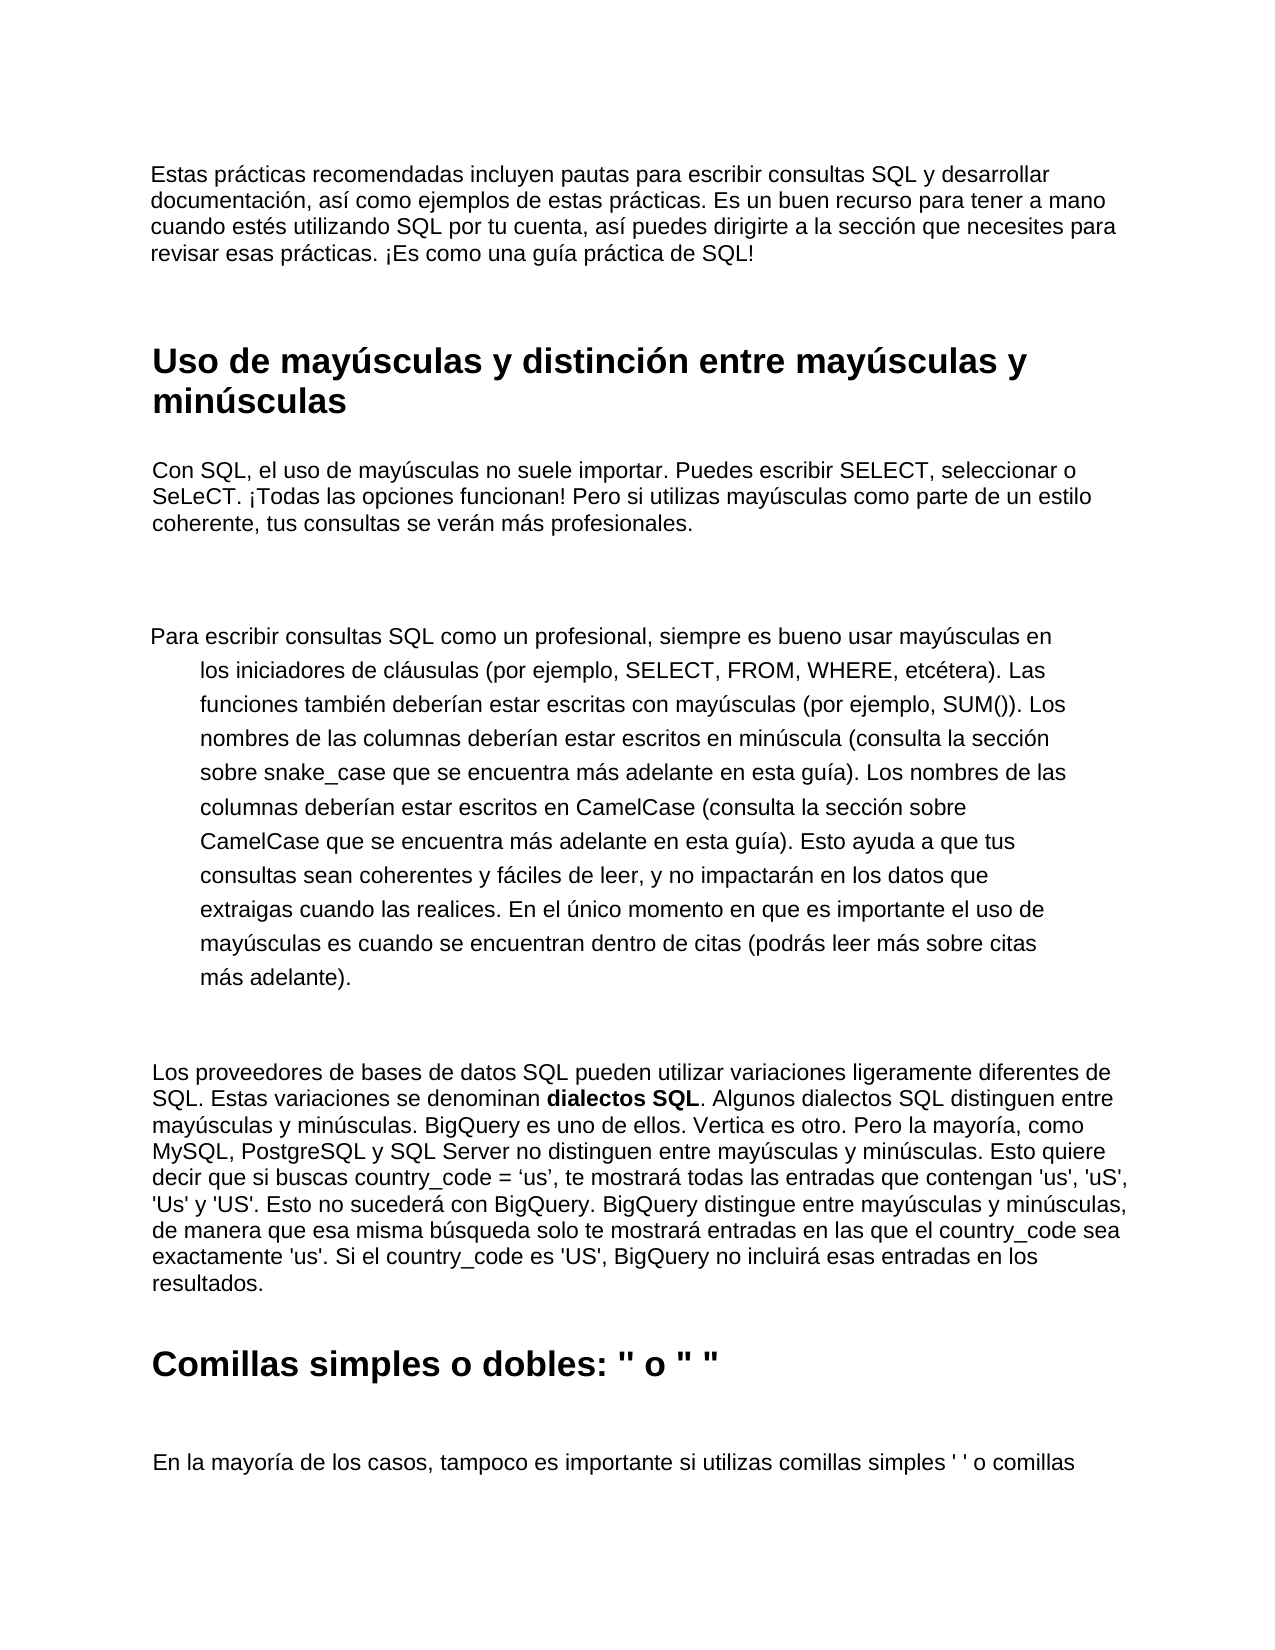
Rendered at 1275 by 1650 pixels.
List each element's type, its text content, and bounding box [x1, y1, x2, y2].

text Con SQL, el uso de mayúsculas no suele importar. Puedes escribir SELECT, seleccionar o SeLeCT. ¡Todas las opciones funcionan! Pero si utilizas mayúsculas como parte de un estilo coherente, tus consultas se verán más profesionales. [152, 457, 1129, 536]
text Comillas simples o dobles: '' o " " [152, 1343, 1129, 1384]
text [152, 1449, 1129, 1475]
text Uso de mayúsculas y distinción entre mayúsculas y minúsculas [152, 340, 1129, 421]
text Los proveedores de bases de datos SQL pueden utilizar variaciones ligeramente diferentes de SQL. Estas variaciones se denominan dialectos SQL. Algunos dialectos SQL distinguen entre mayúsculas y minúsculas. BigQuery es uno de ellos. Vertica es otro. Pero la mayoría, como MySQL, PostgreSQL y SQL Server no distinguen entre mayúsculas y minúsculas. Esto quiere decir que si buscas country_code = ‘us’, te mostrará todas las entradas que contengan 'us', 'uS', 'Us' y 'US'. Esto no sucederá con BigQuery. BigQuery distingue entre mayúsculas y minúsculas, de manera que esa misma búsqueda solo te mostrará entradas en las que el country_code sea exactamente 'us'. Si el country_code es 'US', BigQuery no incluirá esas entradas en los resultados. [152, 1059, 1129, 1296]
text Estas prácticas recomendadas incluyen pautas para escribir consultas SQL y desarrollar documentación, así como ejemplos de estas prácticas. Es un buen recurso para tener a mano cuando estés utilizando SQL por tu cuenta, así puedes dirigirte a la sección que necesites para revisar esas prácticas. ¡Es como una guía práctica de SQL! [150, 161, 1129, 266]
text Para escribir consultas SQL como un profesional, siempre es bueno usar mayúsculas en los iniciadores de cláusulas (por ejemplo, SELECT, FROM, WHERE, etcétera). Las funciones también deberían estar escritas con mayúsculas (por ejemplo, SUM()). Los nombres de las columnas deberían estar escritos en minúscula (consulta la sección sobre snake_case que se encuentra más adelante en esta guía). Los nombres de las columnas deberían estar escritos en CamelCase (consulta la sección sobre CamelCase que se encuentra más adelante en esta guía). Esto ayuda a que tus consultas sean coherentes y fáciles de leer, y no impactarán en los datos que extraigas cuando las realices. En el único momento en que es importante el uso de mayúsculas es cuando se encuentran dentro de citas (podrás leer más sobre citas más adelante). [150, 623, 1084, 991]
